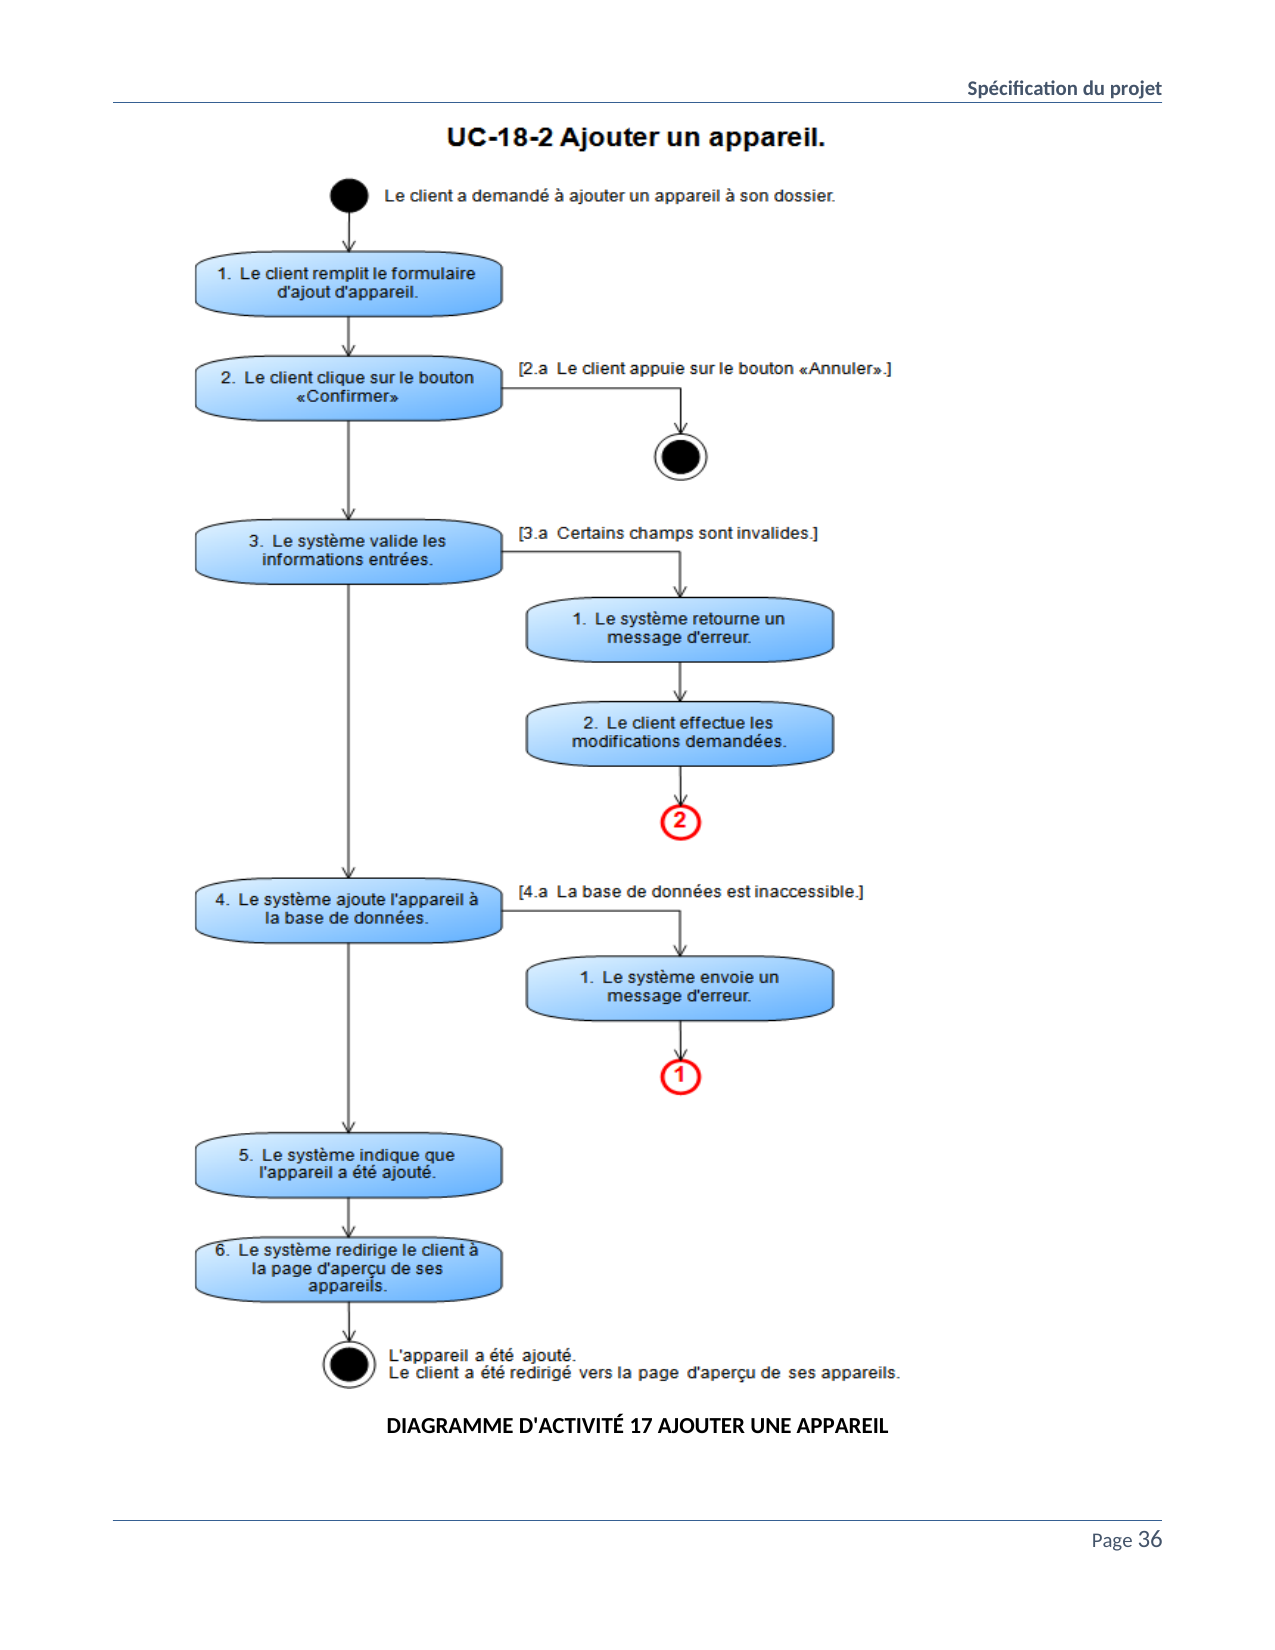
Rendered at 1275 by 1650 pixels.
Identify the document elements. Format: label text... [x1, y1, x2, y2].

text Diagramme d'activité 17 Ajouter une appareil [112, 1411, 1162, 1439]
